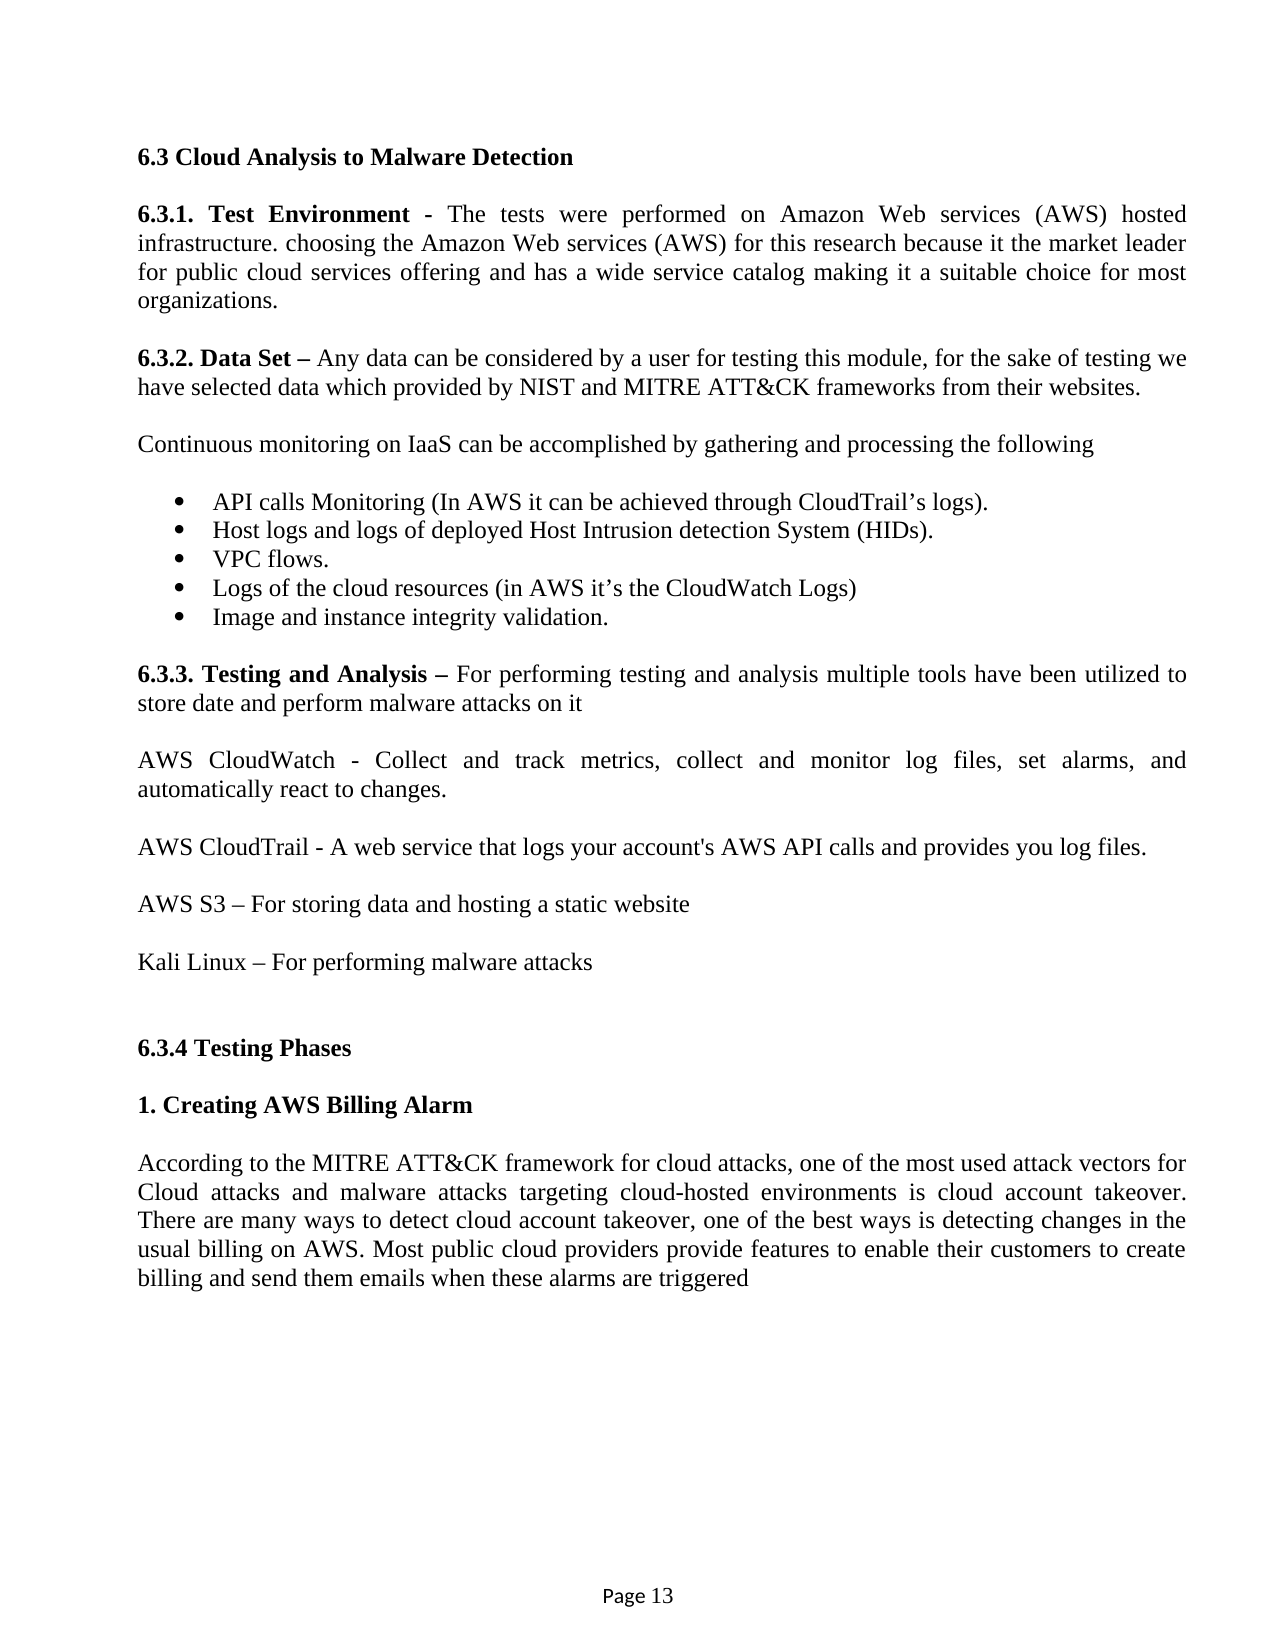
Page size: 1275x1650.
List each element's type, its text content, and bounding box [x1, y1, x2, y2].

list VPC flows. [175, 544, 1187, 573]
text 6.3.2. Data Set – Any data can be considered by a user for testing this module, for the sake of testing we have selected data which provided by NIST and MITRE ATT&CK frameworks from their websites. [137, 343, 1187, 400]
text 1. Creating AWS Billing Alarm [137, 1090, 1187, 1119]
text Kali Linux – For performing malware attacks [137, 947, 1187, 975]
text AWS S3 – For storing data and hosting a static website [137, 889, 1187, 918]
list Image and instance integrity validation. [175, 602, 1187, 630]
text 6.3 Cloud Analysis to Malware Detection [137, 142, 1187, 170]
list Logs of the cloud resources (in AWS it’s the CloudWatch Logs) [175, 573, 1187, 602]
text 6.3.1. Test Environment - The tests were performed on Amazon Web services (AWS) hosted infrastructure. choosing the Amazon Web services (AWS) for this research because it the market leader for public cloud services offering and has a wide service catalog making it a suitable choice for most organizations. [137, 199, 1187, 314]
text According to the MITRE ATT&CK framework for cloud attacks, one of the most used attack vectors for Cloud attacks and malware attacks targeting cloud-hosted environments is cloud account takeover. There are many ways to detect cloud account takeover, one of the best ways is detecting changes in the usual billing on AWS. Most public cloud providers provide features to enable their customers to create billing and send them emails when these alarms are triggered [137, 1148, 1187, 1292]
text 6.3.4 Testing Phases [137, 1033, 1187, 1062]
list Host logs and logs of deployed Host Intrusion detection System (HIDs). [175, 515, 1187, 544]
text Continuous monitoring on IaaS can be accomplished by gathering and processing the following [137, 429, 1187, 458]
text AWS CloudWatch - Collect and track metrics, collect and monitor log files, set alarms, and automatically react to changes. [137, 745, 1187, 803]
list API calls Monitoring (In AWS it can be achieved through CloudTrail’s logs). [175, 487, 1187, 515]
text AWS CloudTrail - A web service that logs your account's AWS API calls and provides you log files. [137, 832, 1187, 860]
text 6.3.3. Testing and Analysis – For performing testing and analysis multiple tools have been utilized to store date and perform malware attacks on it [137, 659, 1187, 717]
